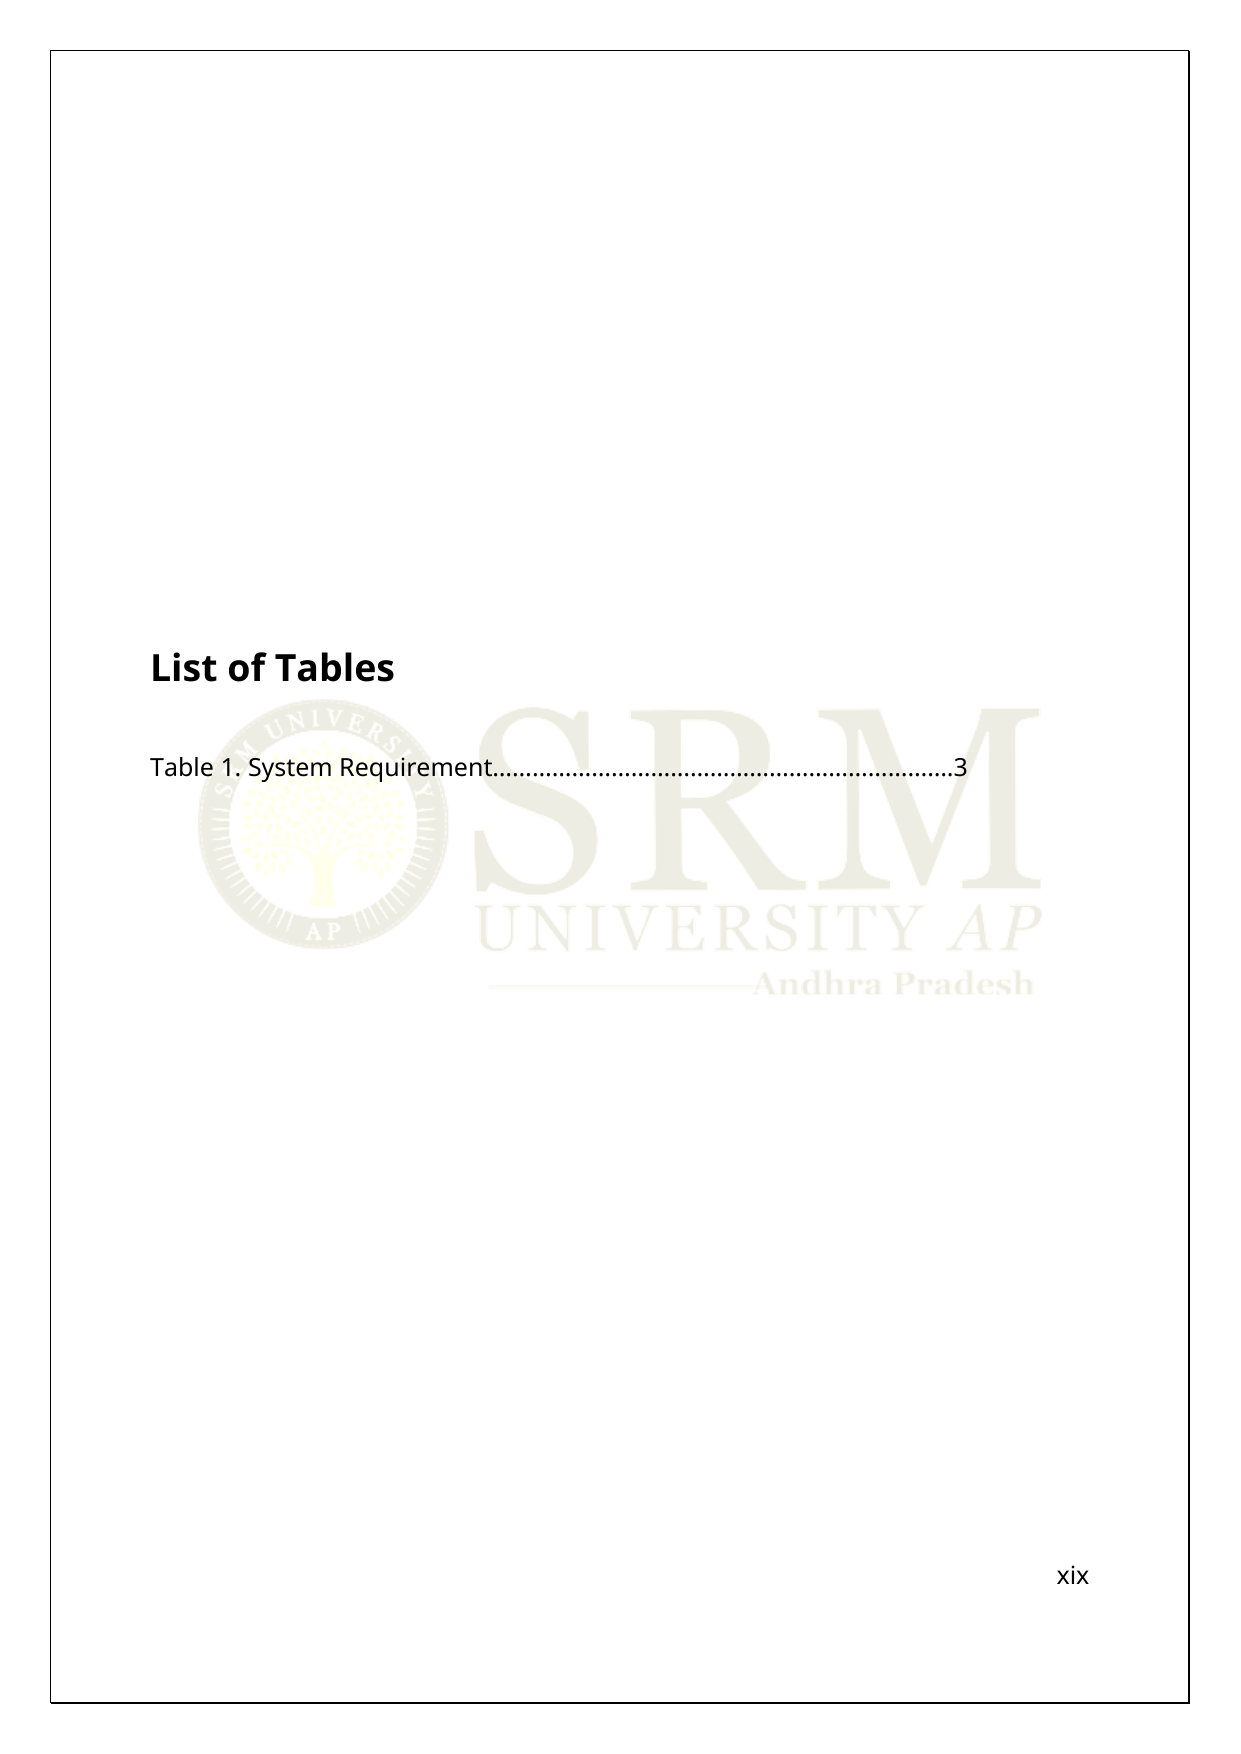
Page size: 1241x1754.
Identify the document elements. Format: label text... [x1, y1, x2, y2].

subtitle List of Tables [150, 641, 1089, 692]
text Table 1. System Requirement…………………………………………………………….3 [150, 750, 1089, 784]
